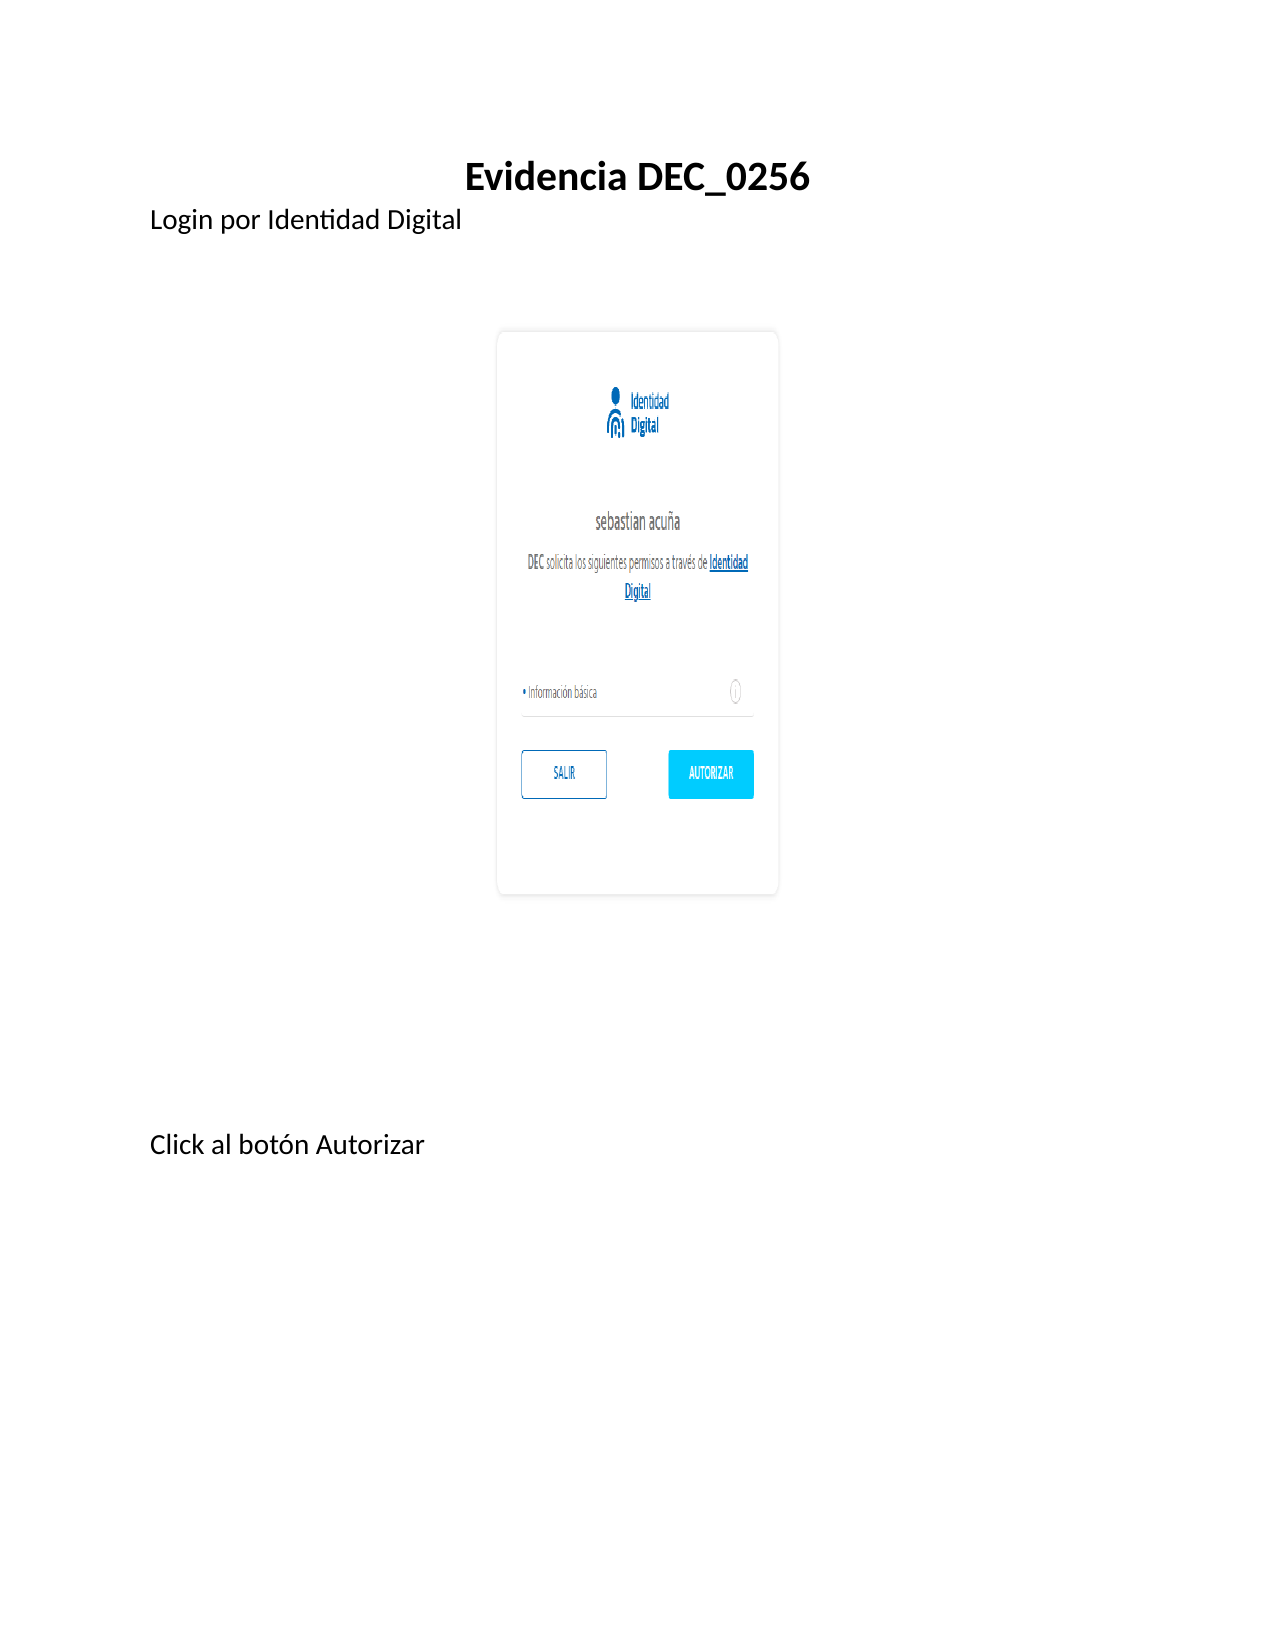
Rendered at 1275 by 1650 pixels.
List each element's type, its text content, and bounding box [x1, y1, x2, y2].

text Click al botón Autorizar [150, 1148, 1125, 1188]
text Login por Identidad Digital [150, 207, 1125, 246]
picture [220, 314, 1055, 1148]
text Evidencia DEC_0256 [150, 150, 1125, 207]
